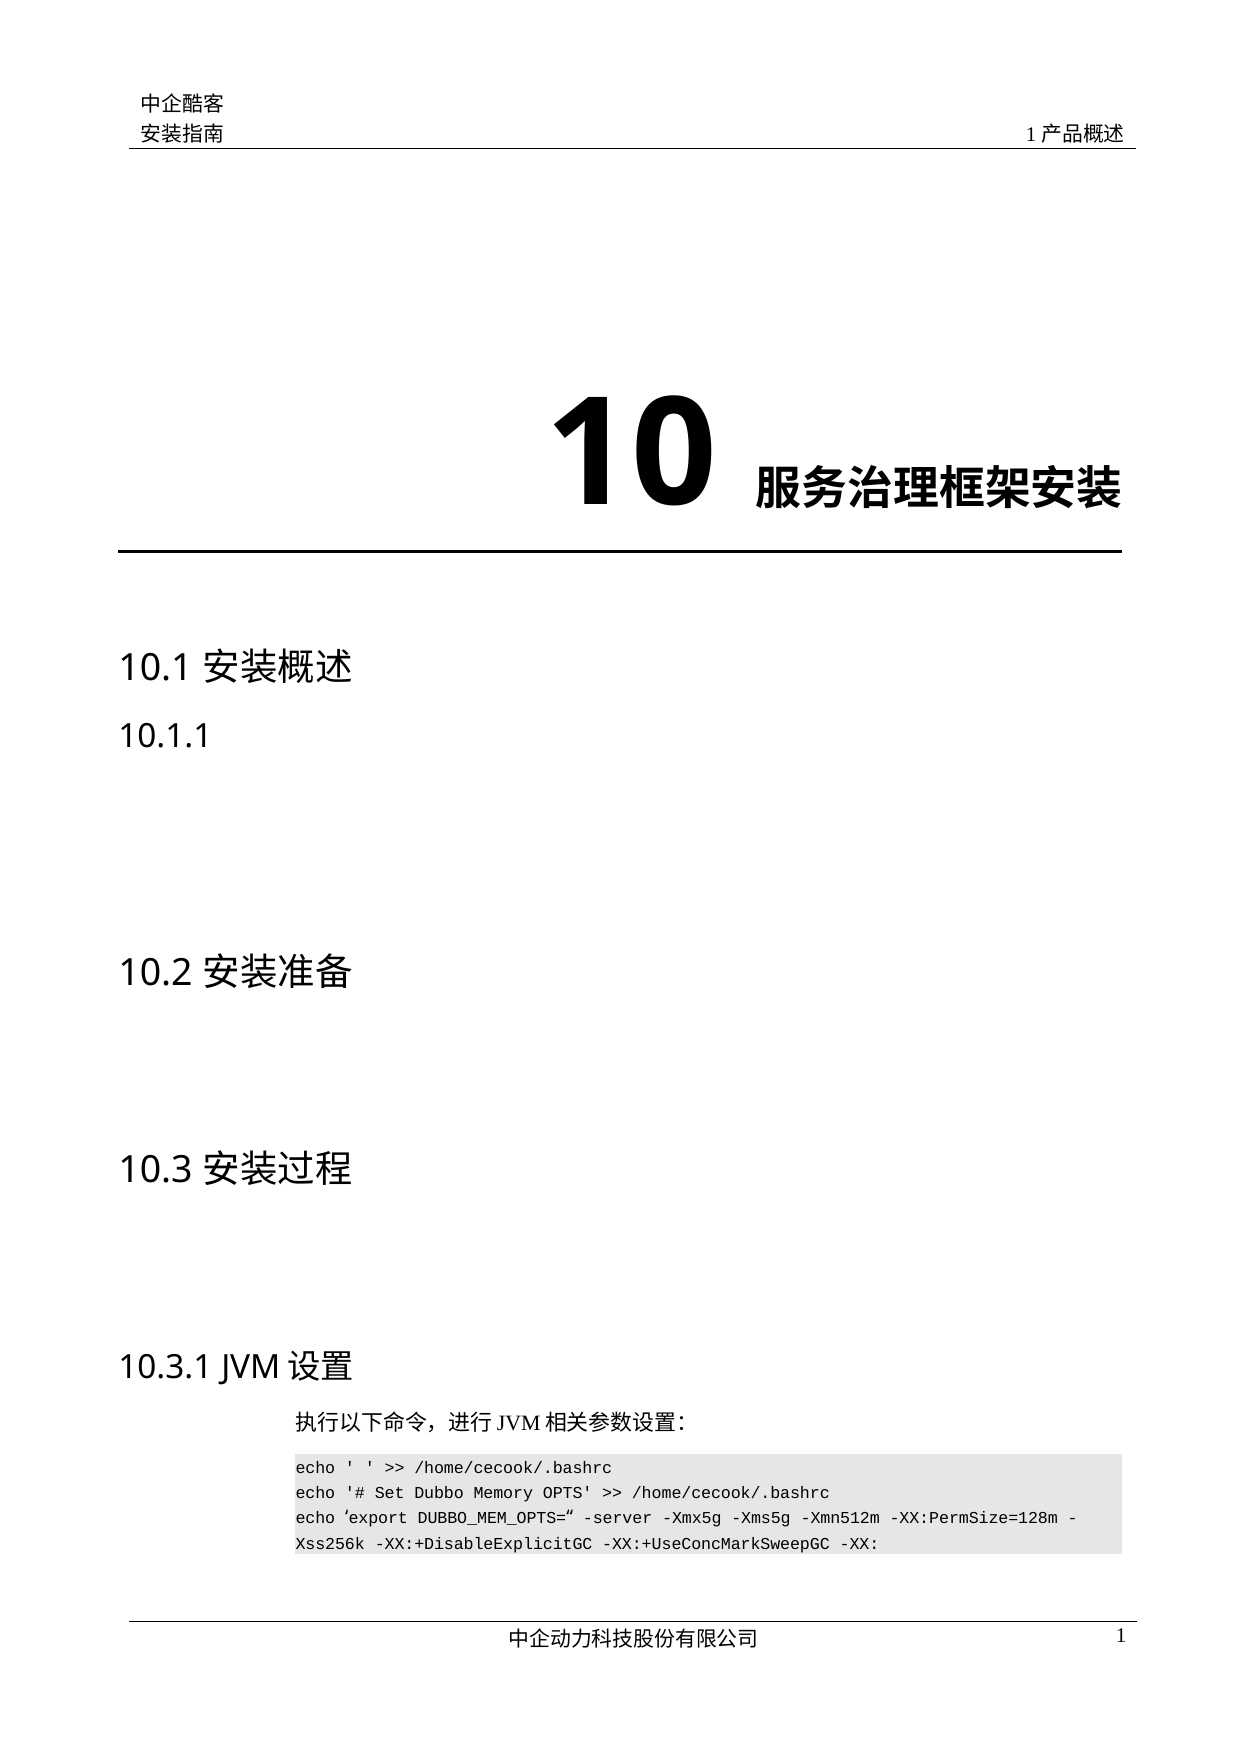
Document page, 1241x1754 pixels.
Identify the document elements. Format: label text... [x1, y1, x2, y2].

subtitle 安装概述 [118, 637, 1122, 691]
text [295, 1504, 1122, 1554]
text echo ' ' >> /home/cecook/.bashrc [295, 1454, 1122, 1479]
text echo '# Set Dubbo Memory OPTS' >> /home/cecook/.bashrc [295, 1479, 1122, 1504]
subtitle JVM设置 [118, 1340, 1122, 1389]
subtitle 安装过程 [118, 1143, 1122, 1194]
text 执行以下命令，进行JVM相关参数设置： [295, 1405, 1122, 1437]
subtitle 安装准备 [118, 946, 1122, 997]
subtitle 服务治理框架安装 [118, 344, 1122, 550]
